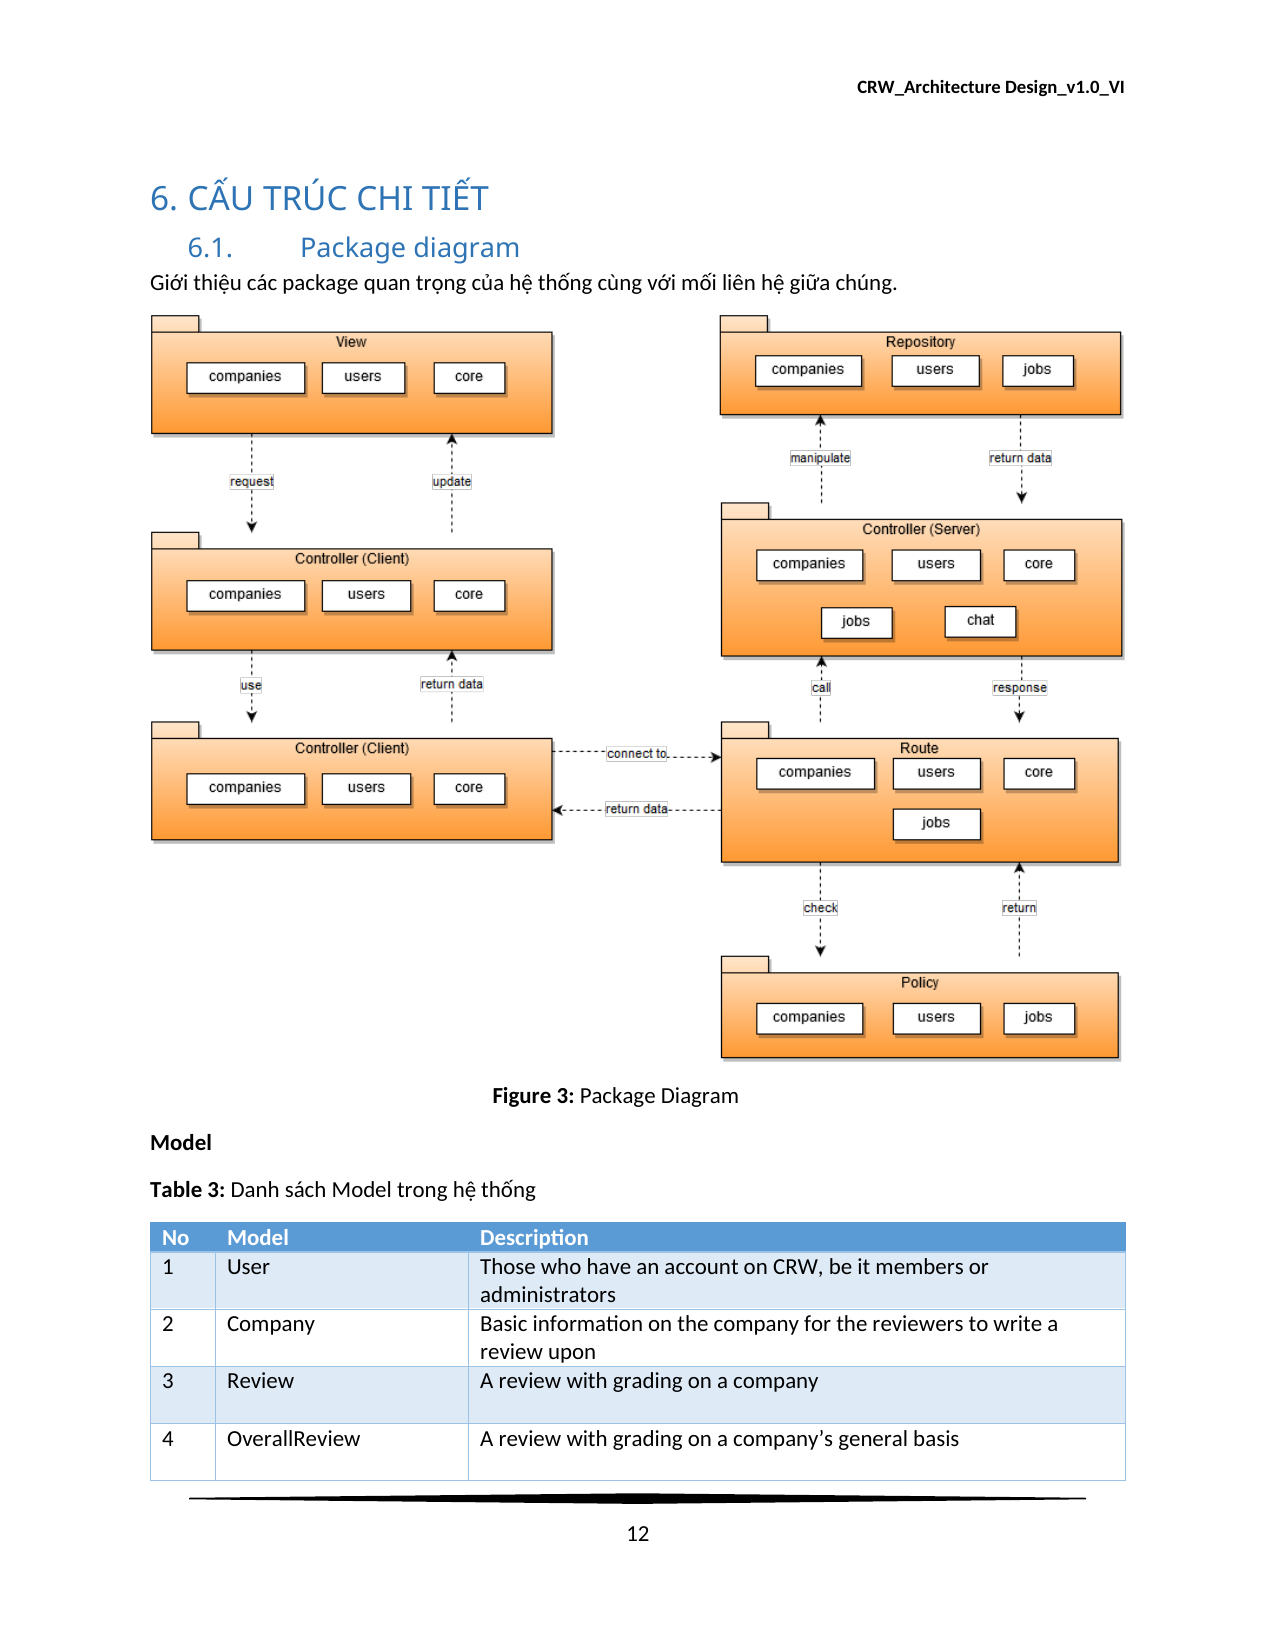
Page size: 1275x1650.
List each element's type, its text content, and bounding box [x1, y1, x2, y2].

table_cell OverallReview [216, 1424, 468, 1480]
table_cell Review [216, 1367, 468, 1423]
list Danh sách Model trong hệ thống [150, 1175, 1125, 1203]
table_cell User [216, 1253, 468, 1308]
subtitle Package diagram [187, 228, 1125, 265]
table_cell [151, 1367, 215, 1423]
table_cell A review with grading on a company’s general basis [469, 1424, 1125, 1480]
table_cell A review with grading on a company [469, 1367, 1125, 1423]
table_header Model [216, 1223, 468, 1251]
table_header Description [469, 1223, 1125, 1251]
table_cell Those who have an account on CRW, be it members or administrators [469, 1253, 1125, 1308]
table_cell [151, 1253, 215, 1308]
table_header No [151, 1223, 215, 1251]
subtitle CẤU TRÚC CHI TIẾT [150, 175, 1125, 220]
table_cell [151, 1310, 215, 1366]
text Model [150, 1128, 1125, 1157]
text Giới thiệu các package quan trọng của hệ thống cùng với mối liên hệ giữa chúng. [150, 268, 1125, 296]
list Package Diagram [150, 1082, 1125, 1110]
table_cell Company [216, 1310, 468, 1366]
table_cell Basic information on the company for the reviewers to write a review upon [469, 1310, 1125, 1366]
table_cell [151, 1424, 215, 1480]
